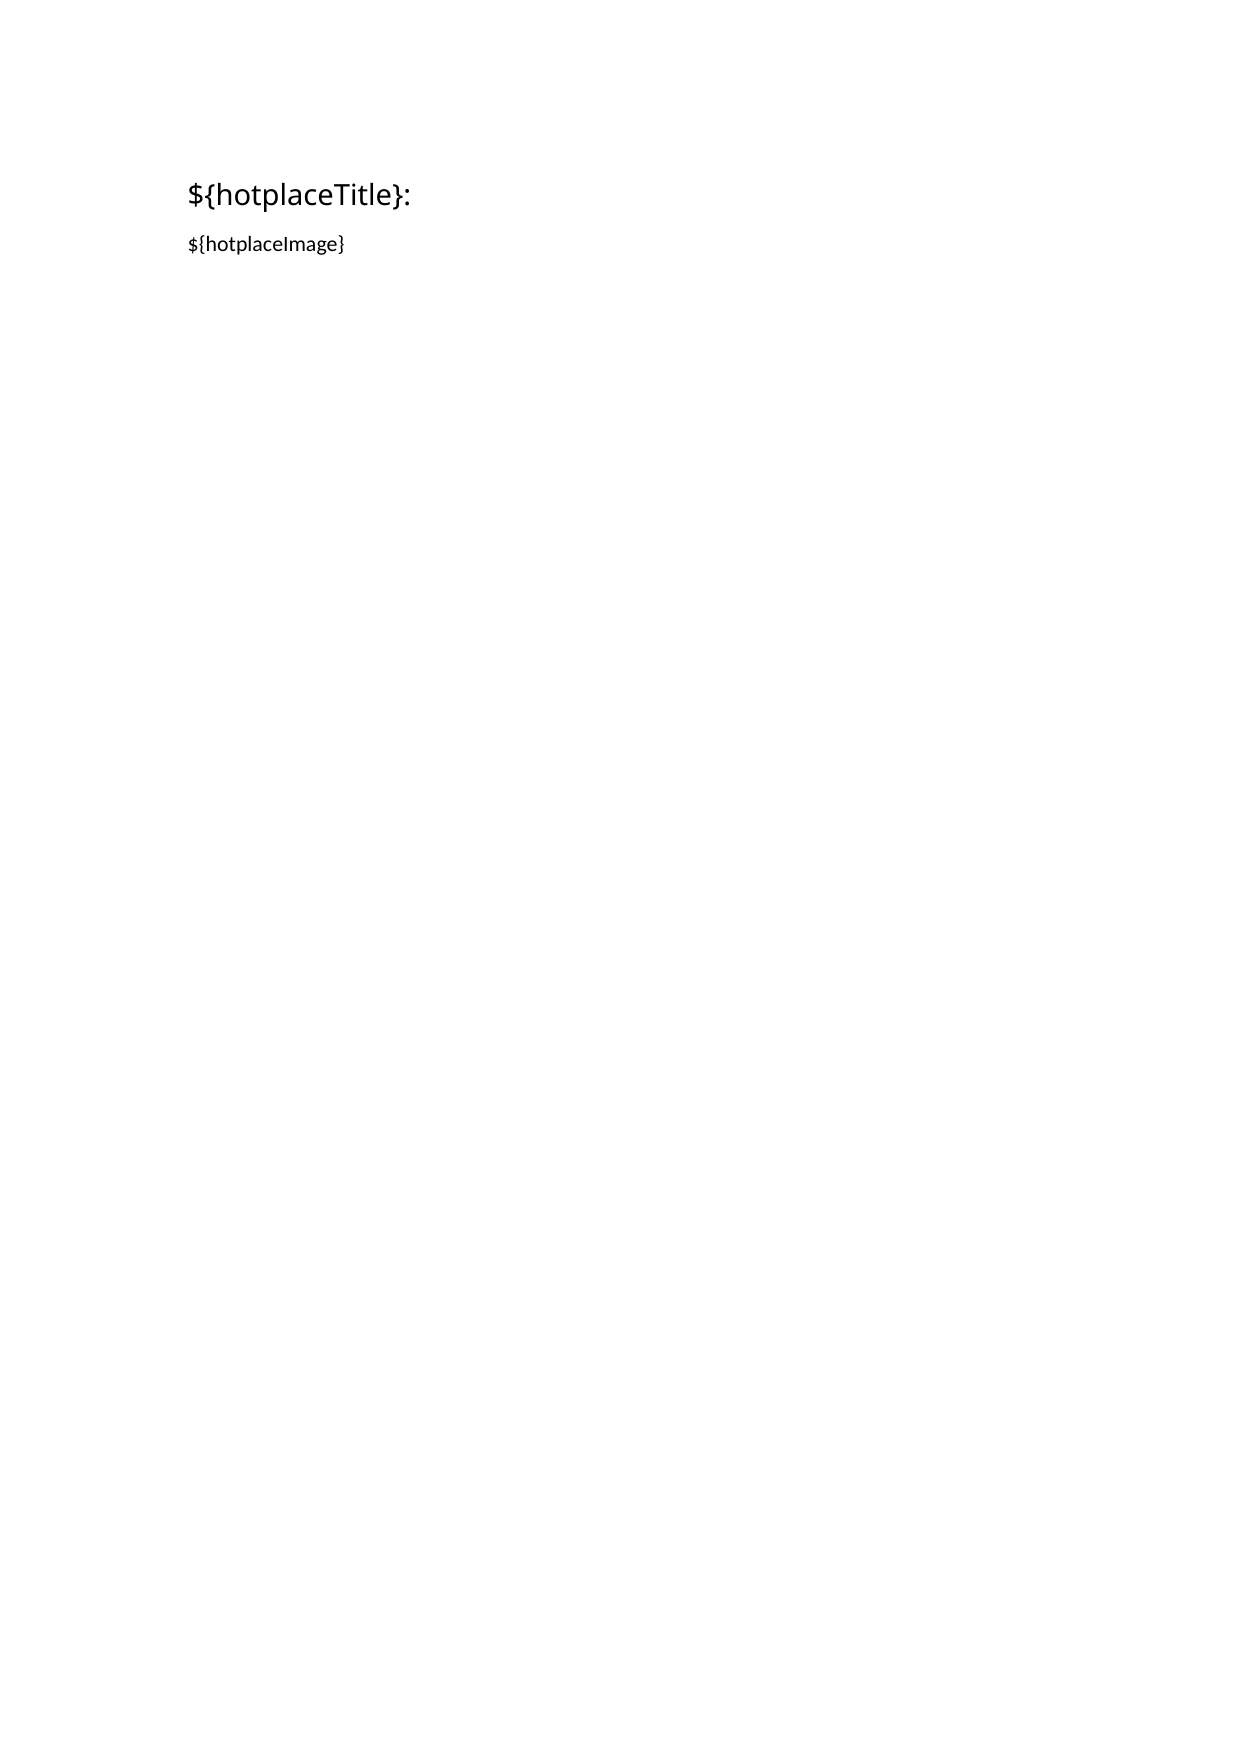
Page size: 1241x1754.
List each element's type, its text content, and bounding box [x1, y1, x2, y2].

text ${hotplaceImage} [187, 227, 1053, 259]
text ${hotplaceTitle}: [187, 162, 1053, 227]
